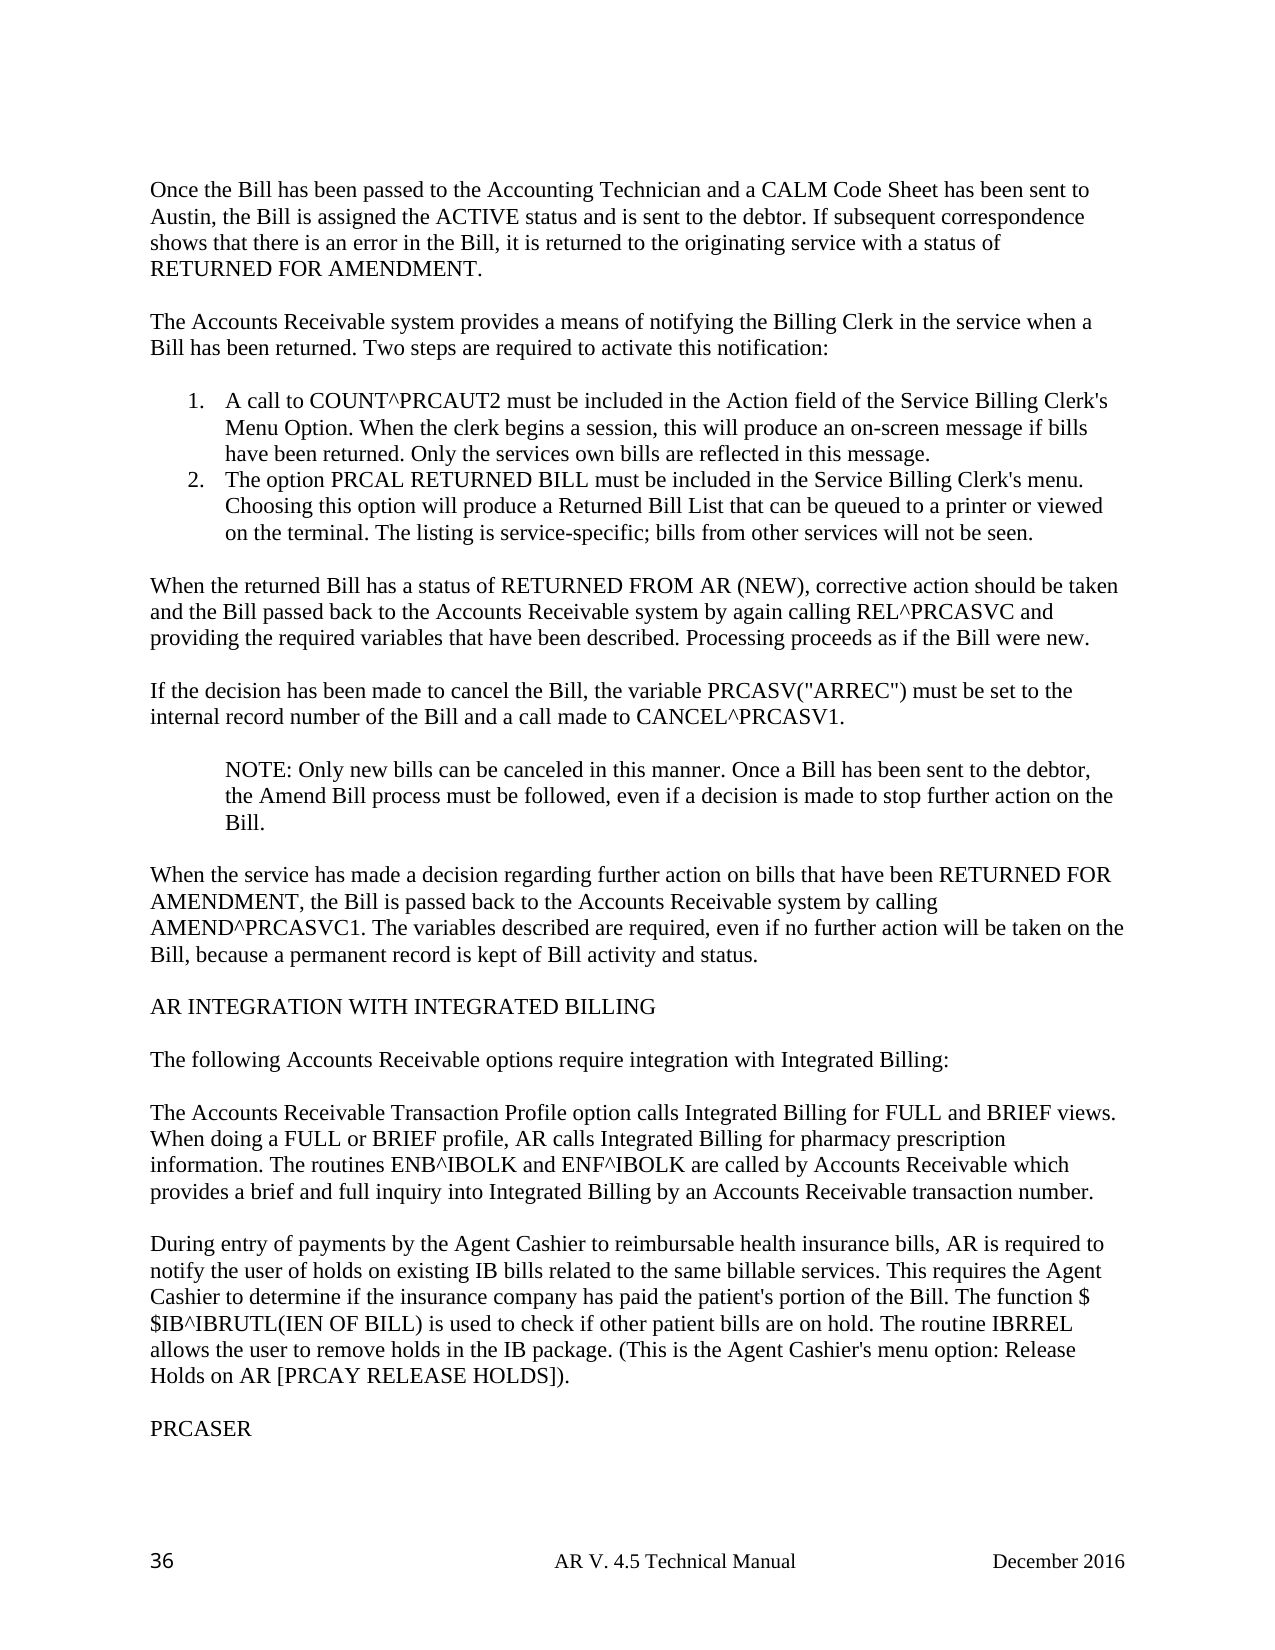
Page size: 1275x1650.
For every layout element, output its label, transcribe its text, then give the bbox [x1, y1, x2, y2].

text If the decision has been made to cancel the Bill, the variable PRCASV("ARREC") must be set to the internal record number of the Bill and a call made to CANCEL^PRCASV1. [150, 677, 1125, 730]
text The Accounts Receivable system provides a means of notifying the Billing Clerk in the service when a Bill has been returned. Two steps are required to activate this notification: [150, 308, 1125, 361]
text PRCASER [150, 1415, 1125, 1441]
text The following Accounts Receivable options require integration with Integrated Billing: [150, 1046, 1125, 1072]
list The option PRCAL RETURNED BILL must be included in the Service Billing Clerk's menu. Choosing this option will produce a Returned Bill List that can be queued to a printer or viewed on the terminal. The listing is service-specific; bills from other services will not be seen. [187, 466, 1125, 545]
text Once the Bill has been passed to the Accounting Technician and a CALM Code Sheet has been sent to Austin, the Bill is assigned the ACTIVE status and is sent to the debtor. If subsequent correspondence shows that there is an error in the Bill, it is returned to the originating service with a status of RETURNED FOR AMENDMENT. [150, 176, 1125, 282]
text When the returned Bill has a status of RETURNED FROM AR (NEW), corrective action should be taken and the Bill passed back to the Accounts Receivable system by again calling REL^PRCASVC and providing the required variables that have been described. Processing proceeds as if the Bill were new. [150, 572, 1125, 651]
text AR INTEGRATION WITH INTEGRATED BILLING [150, 993, 1125, 1020]
list A call to COUNT^PRCAUT2 must be included in the Action field of the Service Billing Clerk's Menu Option. When the clerk begins a session, this will produce an on-screen message if bills have been returned. Only the services own bills are reflected in this message. [187, 387, 1125, 466]
text During entry of payments by the Agent Cashier to reimbursable health insurance bills, AR is required to notify the user of holds on existing IB bills related to the same billable services. This requires the Agent Cashier to determine if the insurance company has paid the patient's portion of the Bill. The function $$IB^IBRUTL(IEN OF BILL) is used to check if other patient bills are on hold. The routine IBRREL allows the user to remove holds in the IB package. (This is the Agent Cashier's menu option: Release Holds on AR [PRCAY RELEASE HOLDS]). [150, 1231, 1125, 1389]
text When the service has made a decision regarding further action on bills that have been RETURNED FOR AMENDMENT, the Bill is passed back to the Accounts Receivable system by calling AMEND^PRCASVC1. The variables described are required, even if no further action will be taken on the Bill, because a permanent record is kept of Bill activity and status. [150, 862, 1125, 967]
text The Accounts Receivable Transaction Profile option calls Integrated Billing for FULL and BRIEF views. When doing a FULL or BRIEF profile, AR calls Integrated Billing for pharmacy prescription information. The routines ENB^IBOLK and ENF^IBOLK are called by Accounts Receivable which provides a brief and full inquiry into Integrated Billing by an Accounts Receivable transaction number. [150, 1099, 1125, 1204]
text NOTE: Only new bills can be canceled in this manner. Once a Bill has been sent to the debtor, the Amend Bill process must be followed, even if a decision is made to stop further action on the Bill. [225, 756, 1125, 835]
